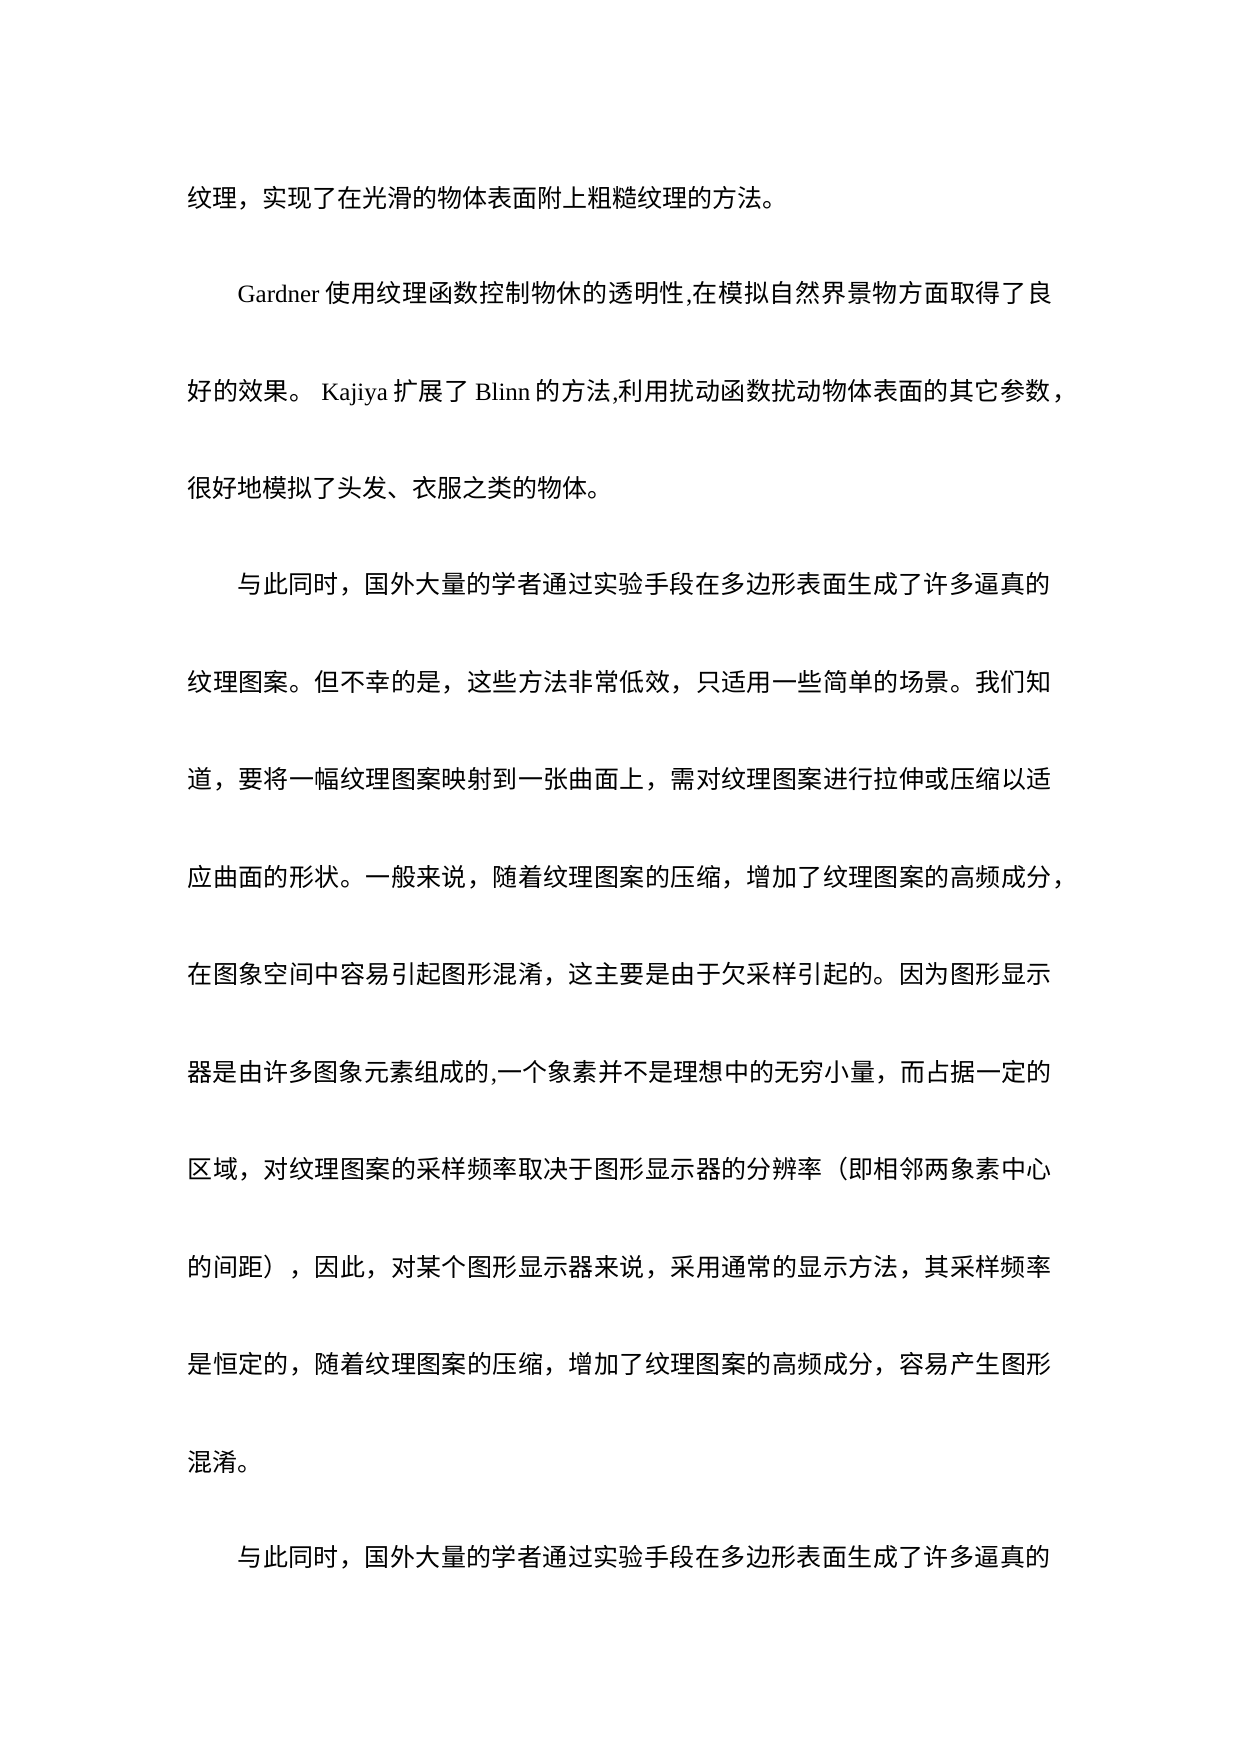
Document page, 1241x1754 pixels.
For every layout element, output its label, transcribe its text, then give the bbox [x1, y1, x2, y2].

text 与此同时，国外大量的学者通过实验手段在多边形表面生成了许多逼真的纹理图案。但不幸的是，这些方法非常低效，只适用一些简单的场景。我们知道，要将一幅纹理图案映射到一张曲面上，需对纹理图案进行拉伸或压缩以适应曲面的形状。一般来说，随着纹理图案的压缩，增加了纹理图案的高频成分，在图象空间中容易引起图形混淆，这主要是由于欠采样引起的。因为图形显示器是由许多图象元素组成的,一个象素并不是理想中的无穷小量，而占据一定的区域，对纹理图案的采样频率取决于图形显示器的分辨率（即相邻两象素中心的间距），因此，对某个图形显示器来说，采用通常的显示方法，其采样频率是恒定的，随着纹理图案的压缩，增加了纹理图案的高频成分，容易产生图形混淆。 [187, 550, 1053, 1493]
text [187, 164, 1053, 229]
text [187, 1523, 1053, 1588]
text Gardner使用纹理函数控制物休的透明性,在模拟自然界景物方面取得了良好的效果。 Kajiya扩展了Blinn的方法,利用扰动函数扰动物体表面的其它参数，很好地模拟了头发、衣服之类的物体。 [187, 259, 1053, 519]
